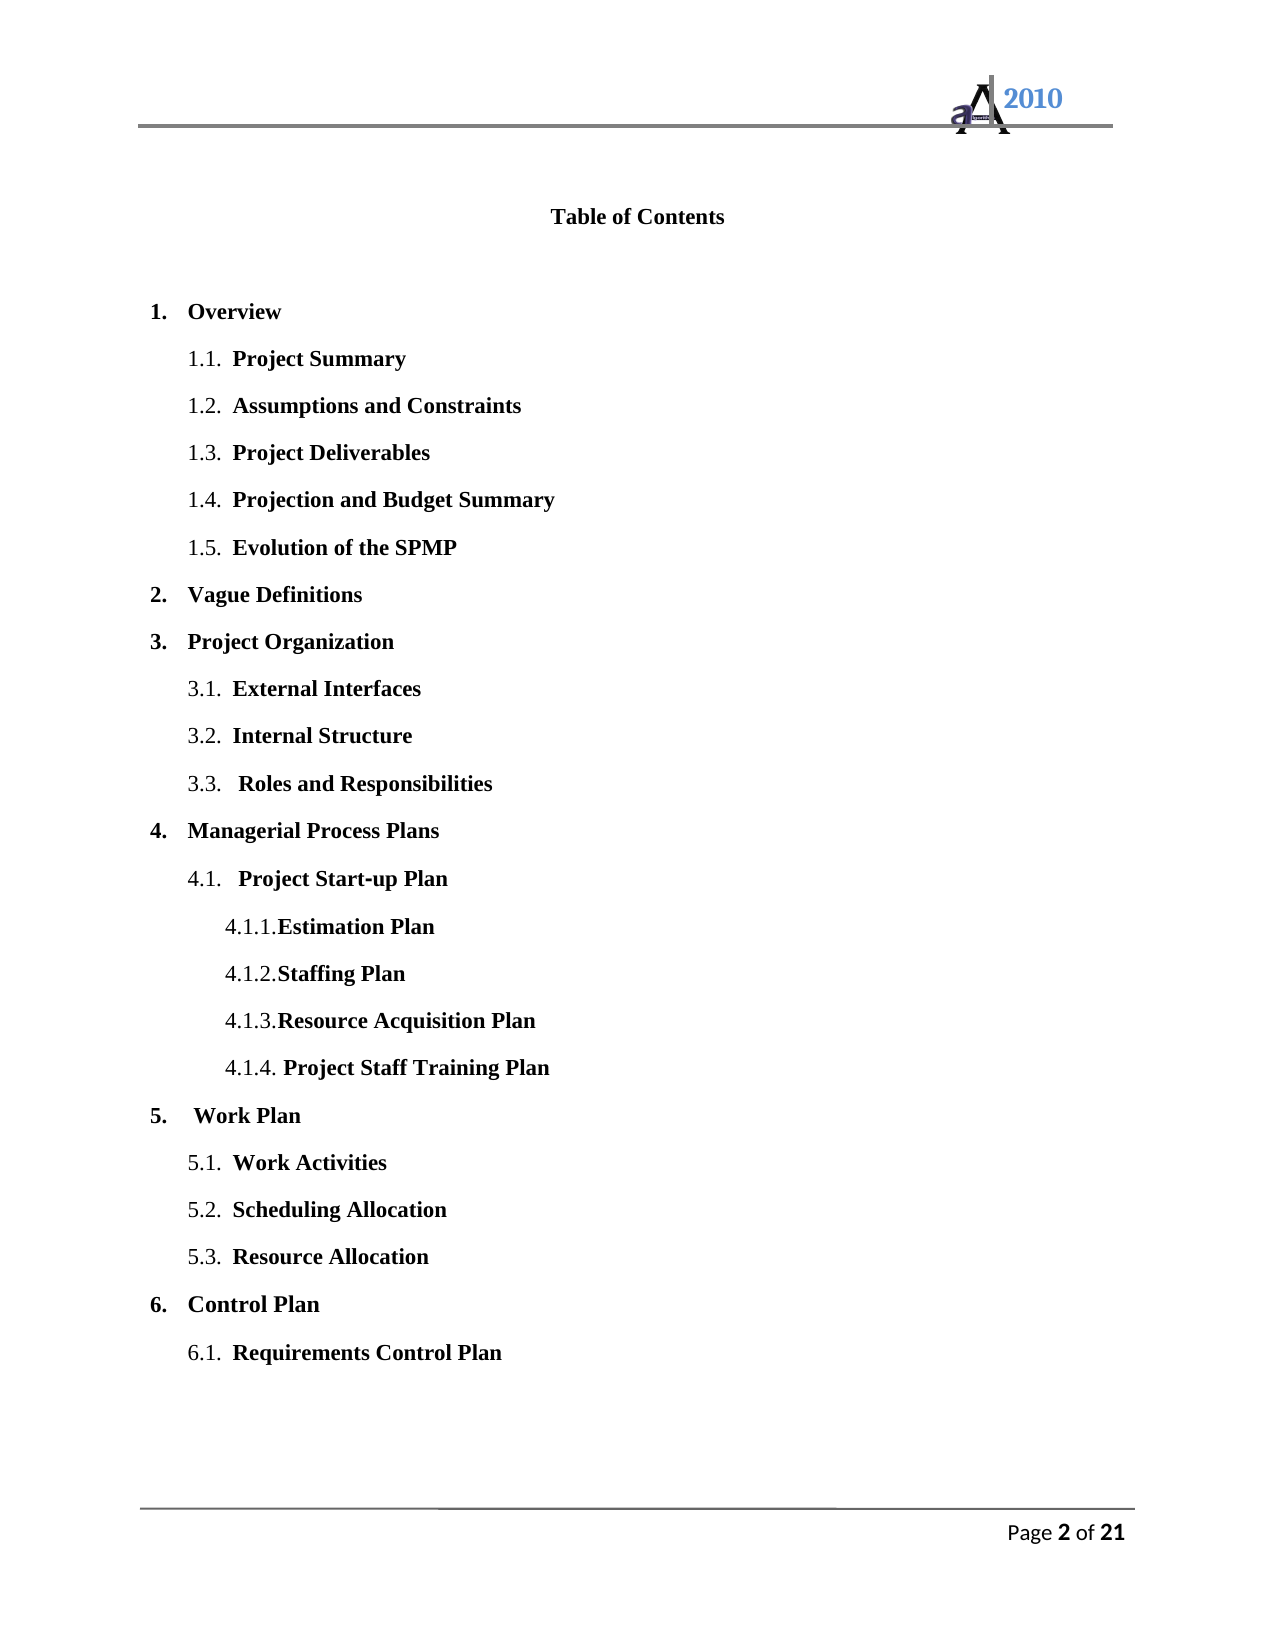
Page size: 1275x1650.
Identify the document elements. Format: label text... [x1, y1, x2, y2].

text Table of Contents [150, 203, 1125, 230]
list Control Plan [150, 1290, 1125, 1318]
list Roles and Responsibilities [187, 770, 1125, 796]
picture [950, 128, 1015, 150]
list Work Plan [150, 1102, 1125, 1128]
list Overview [150, 298, 1125, 324]
list Requirements Control Plan [187, 1339, 1125, 1365]
list Vague Definitions [150, 581, 1125, 607]
list External Interfaces [187, 675, 1125, 702]
list Evolution of the SPMP [187, 534, 1125, 560]
list Project Organization [150, 628, 1125, 654]
list Estimation Plan [225, 913, 1125, 939]
list Scheduling Allocation [187, 1196, 1125, 1222]
list Staffing Plan [225, 960, 1125, 986]
list Assumptions and Constraints [187, 392, 1125, 418]
list Project Start‐up Plan [187, 864, 1125, 892]
list Resource Acquisition Plan [225, 1007, 1125, 1034]
list Resource Allocation [187, 1243, 1125, 1269]
list Project Deliverables [187, 439, 1125, 466]
list Work Activities [187, 1149, 1125, 1175]
list Projection and Budget Summary [187, 487, 1125, 513]
picture [994, 75, 1015, 124]
list Managerial Process Plans [150, 817, 1125, 843]
picture [950, 75, 989, 124]
list Project Summary [187, 345, 1125, 371]
list Project Staff Training Plan [225, 1054, 1125, 1081]
list Internal Structure [187, 722, 1125, 749]
